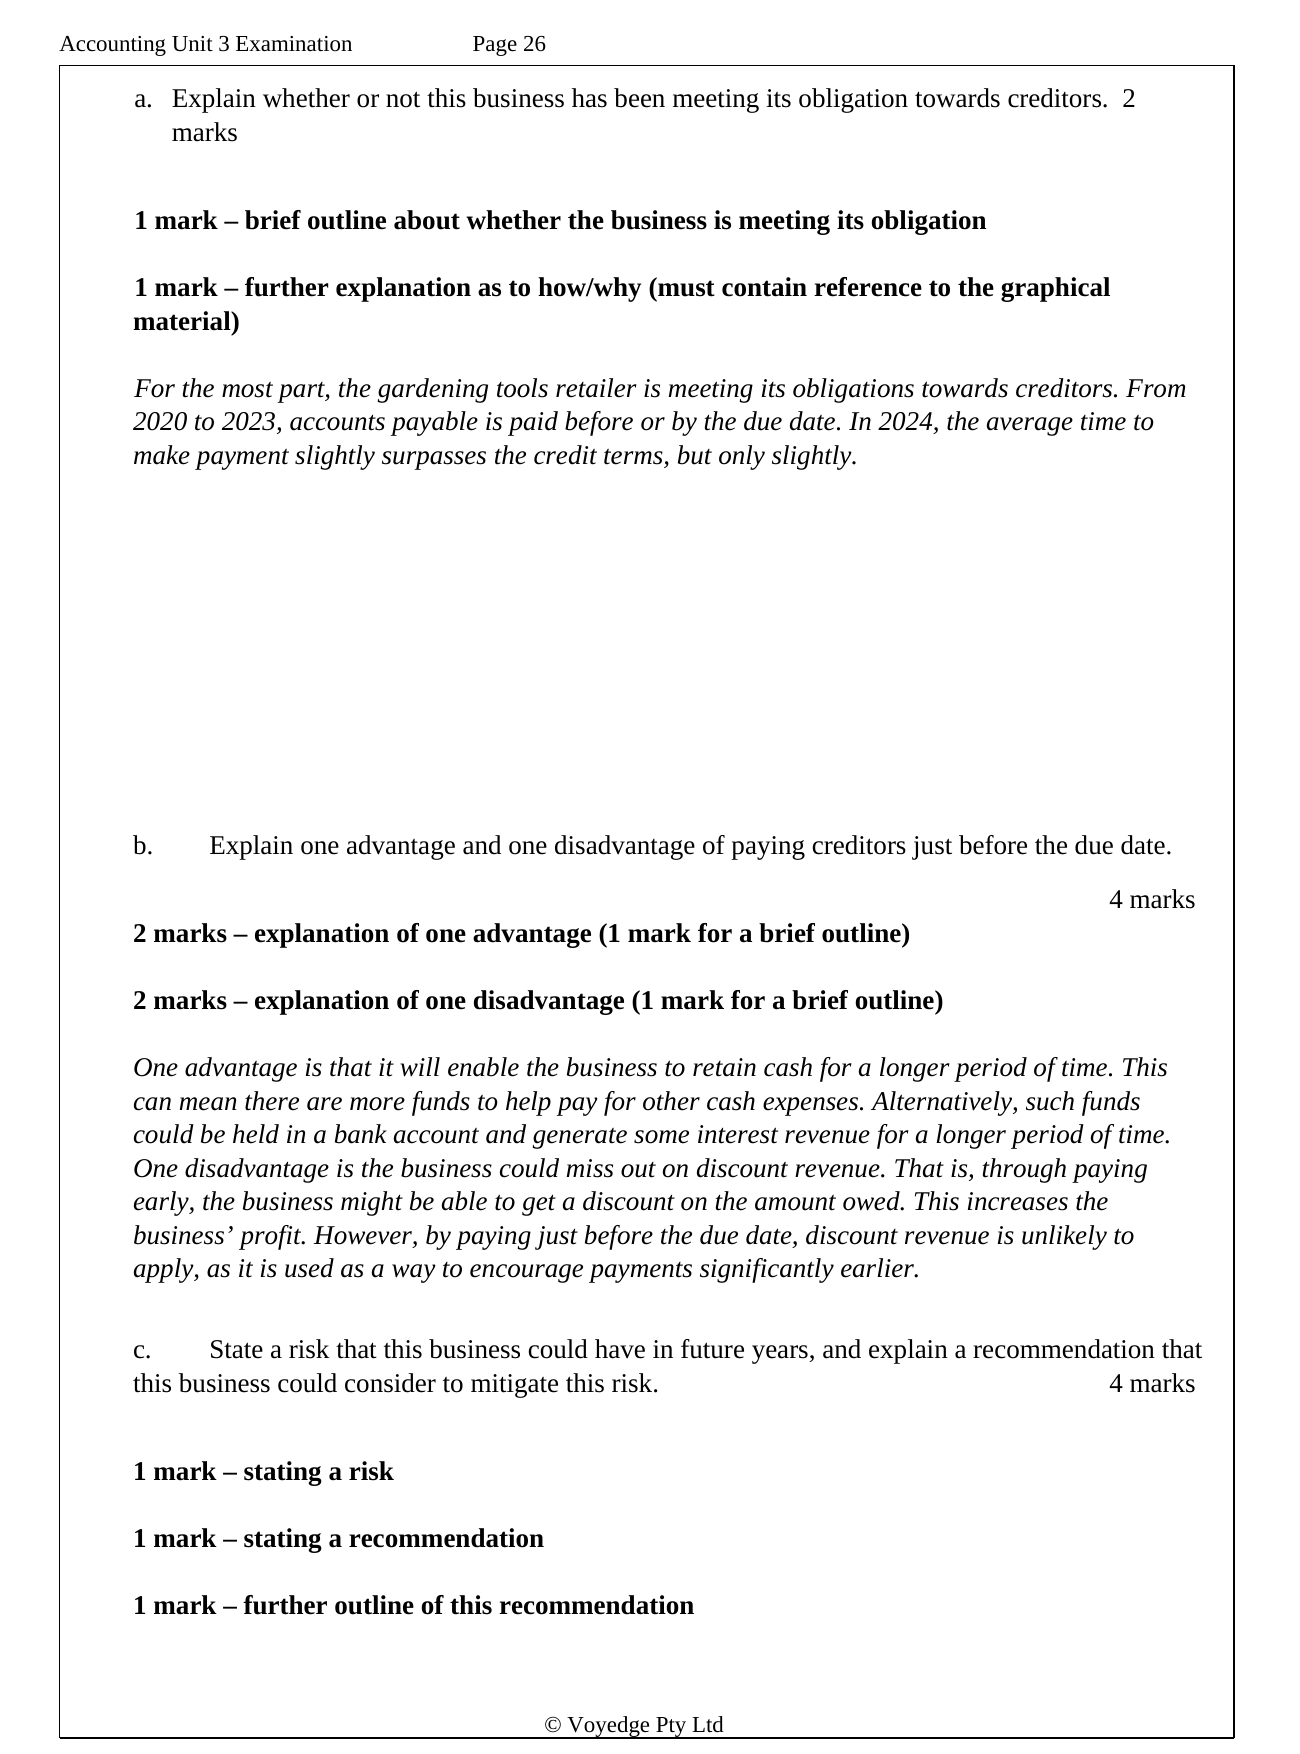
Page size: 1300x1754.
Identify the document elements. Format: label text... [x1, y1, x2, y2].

list State a risk that this business could have in future years, and explain a recommendation that this business could consider to mitigate this risk. 4 marks [133, 1334, 1209, 1398]
text 1 mark – brief outline about whether the business is meeting its obligation [60, 204, 1209, 235]
list Explain one advantage and one disadvantage of paying creditors just before the due date. [133, 829, 1209, 860]
text 1 mark – stating a recommendation [133, 1522, 1209, 1553]
text For the most part, the gardening tools retailer is meeting its obligations towards creditors. From 2020 to 2023, accounts payable is paid before or by the due date. In 2024, the average time to make payment slightly surpasses the credit terms, but only slightly. [133, 372, 1209, 470]
text 1 mark – stating a risk [133, 1455, 1209, 1486]
text 1 mark – further explanation as to how/why (must contain reference to the graphical material) [133, 271, 1209, 336]
text 2 marks – explanation of one disadvantage (1 mark for a brief outline) [133, 984, 1209, 1015]
list Explain whether or not this business has been meeting its obligation towards creditors. 2 marks [134, 82, 1209, 147]
text 1 mark – further outline of this recommendation [133, 1589, 1209, 1621]
text 2 marks – explanation of one advantage (1 mark for a brief outline) [133, 917, 1209, 948]
text 4 marks [1034, 883, 1209, 914]
text One advantage is that it will enable the business to retain cash for a longer period of time. This can mean there are more funds to help pay for other cash expenses. Alternatively, such funds could be held in a bank account and generate some interest revenue for a longer period of time. One disadvantage is the business could miss out on discount revenue. That is, through paying early, the business might be able to get a discount on the amount owed. This increases the business’ profit. However, by paying just before the due date, discount revenue is unlikely to apply, as it is used as a way to encourage payments significantly earlier. [133, 1051, 1209, 1283]
